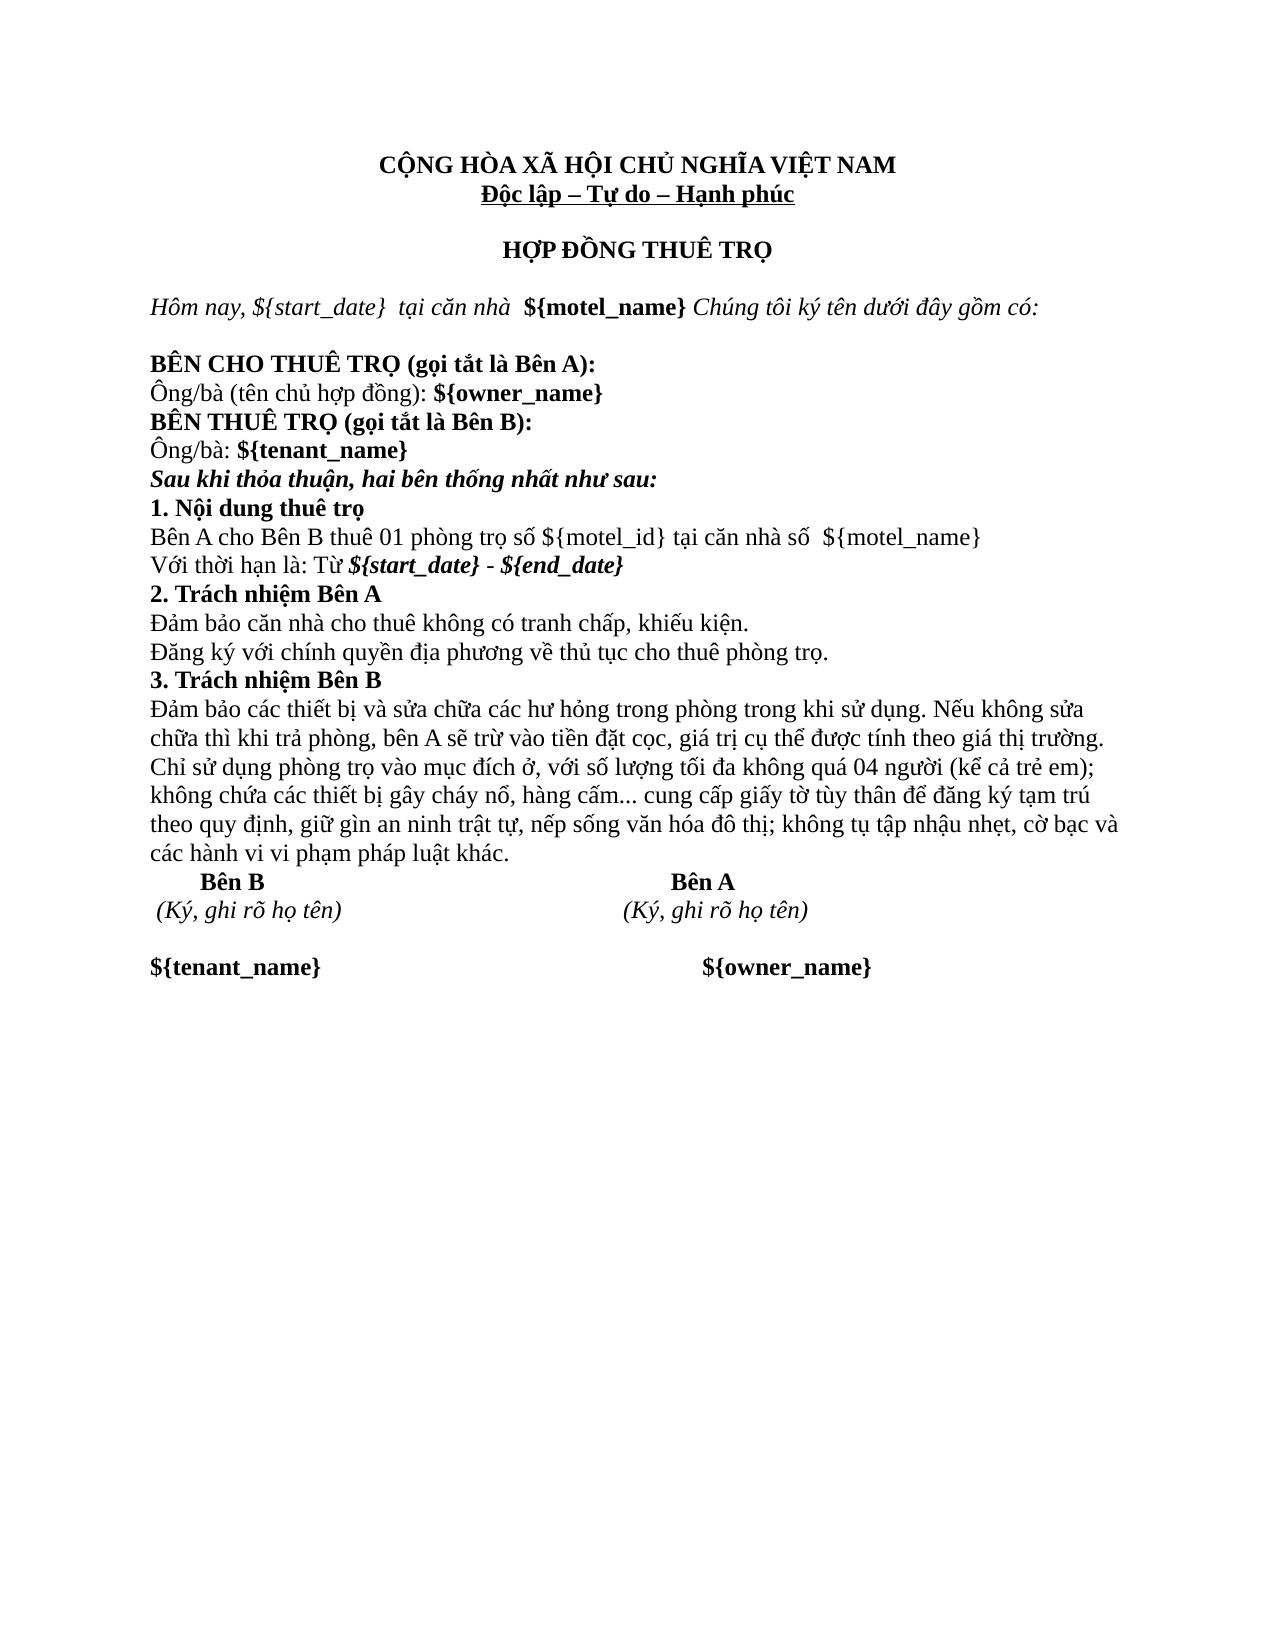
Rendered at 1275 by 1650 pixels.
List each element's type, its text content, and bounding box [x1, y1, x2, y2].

text Ông/bà (tên chủ hợp đồng): ${owner_name} [150, 380, 1125, 409]
text Độc lập – Tự do – Hạnh phúc [150, 179, 1125, 207]
text Ông/bà: ${tenant_name} [150, 437, 1125, 466]
text Đảm bảo căn nhà cho thuê không có tranh chấp, khiếu kiện. [150, 610, 1125, 639]
text BÊN THUÊ TRỌ (gọi tắt là Bên B): [150, 409, 1125, 437]
text 1. Nội dung thuê trọ [150, 495, 1125, 524]
text Hôm nay, ${start_date} tại căn nhà ${motel_name} Chúng tôi ký tên dưới đây gồm có: [150, 294, 1125, 322]
text 2. Trách nhiệm Bên A [150, 581, 1125, 610]
text Với thời hạn là: Từ ${start_date} - ${end_date} [150, 552, 1125, 581]
text HỢP ĐỒNG THUÊ TRỌ [150, 236, 1125, 265]
text Bên A cho Bên B thuê 01 phòng trọ số ${motel_id} tại căn nhà số ${motel_name} [150, 524, 1125, 552]
text CỘNG HÒA XÃ HỘI CHỦ NGHĨA VIỆT NAM [150, 150, 1125, 179]
text Đăng ký với chính quyền địa phương về thủ tục cho thuê phòng trọ. [150, 639, 1125, 667]
text Sau khi thỏa thuận, hai bên thống nhất như sau: [150, 466, 1125, 495]
text BÊN CHO THUÊ TRỌ (gọi tắt là Bên A): [150, 351, 1125, 380]
text Bên B Bên A [150, 869, 1125, 897]
text Đảm bảo các thiết bị và sửa chữa các hư hỏng trong phòng trong khi sử dụng. Nếu không sửa chữa thì khi trả phòng, bên A sẽ trừ vào tiền đặt cọc, giá trị cụ thể được tính theo giá thị trường. [150, 696, 1125, 754]
text (Ký, ghi rõ họ tên) (Ký, ghi rõ họ tên) [150, 897, 1125, 926]
text ${tenant_name} ${owner_name} [150, 955, 1125, 984]
text Chỉ sử dụng phòng trọ vào mục đích ở, với số lượng tối đa không quá 04 người (kể cả trẻ em); không chứa các thiết bị gây cháy nổ, hàng cấm... cung cấp giấy tờ tùy thân để đăng ký tạm trú theo quy định, giữ gìn an ninh trật tự, nếp sống văn hóa đô thị; không tụ tập nhậu nhẹt, cờ bạc và các hành vi vi phạm pháp luật khác. [150, 754, 1125, 869]
text 3. Trách nhiệm Bên B [150, 667, 1125, 696]
